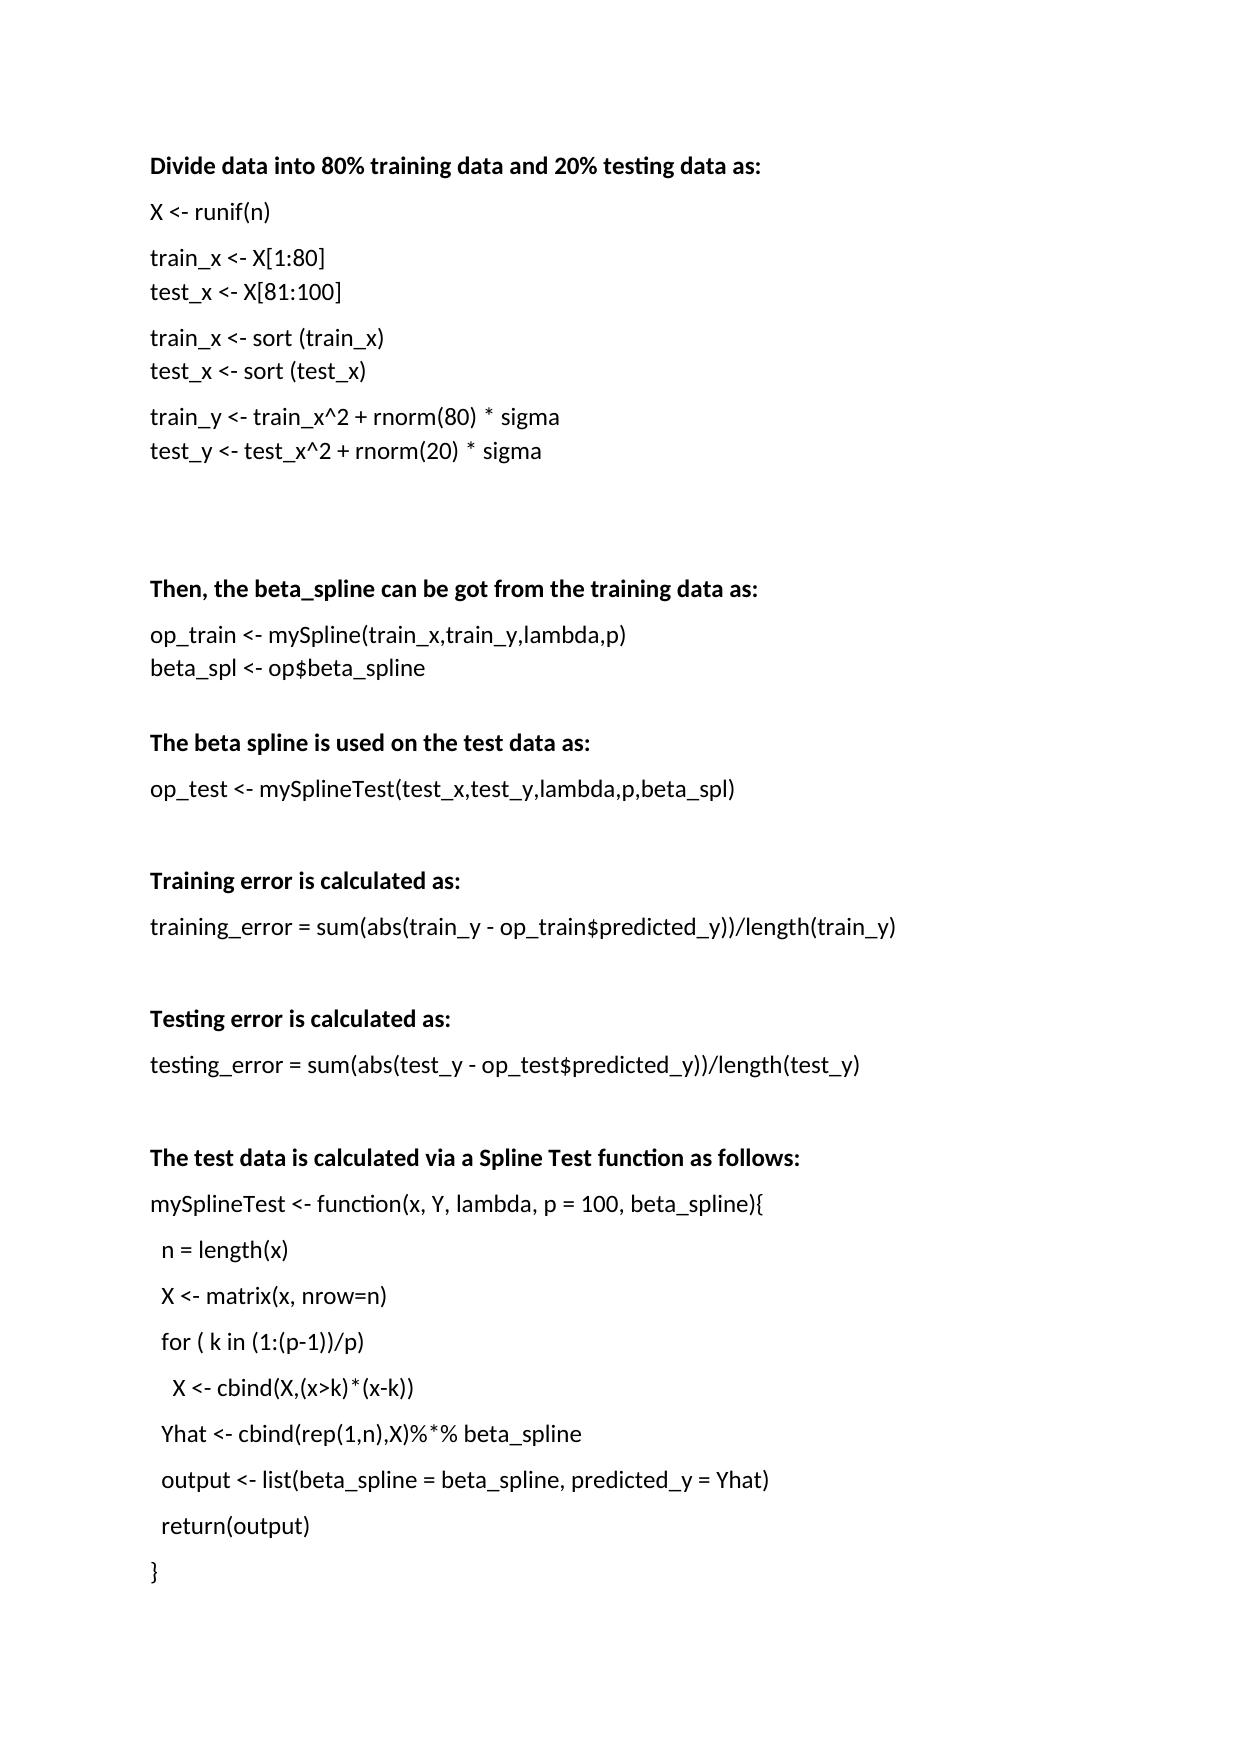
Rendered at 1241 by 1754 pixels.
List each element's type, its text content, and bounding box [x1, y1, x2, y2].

text Then, the beta_spline can be got from the training data as: [150, 573, 1090, 603]
text op_train <- mySpline(train_x,train_y,lambda,p) beta_spl <- op$beta_spline [150, 619, 1090, 712]
text Yhat <- cbind(rep(1,n),X)%*% beta_spline [150, 1418, 1090, 1448]
text testing_error = sum(abs(test_y - op_test$predicted_y))/length(test_y) [150, 1050, 1090, 1080]
text mySplineTest <- function(x, Y, lambda, p = 100, beta_spline){ [150, 1188, 1090, 1218]
text train_y <- train_x^2 + rnorm(80) * sigma test_y <- test_x^2 + rnorm(20) * sigma [150, 401, 1090, 465]
text output <- list(beta_spline = beta_spline, predicted_y = Yhat) [150, 1464, 1090, 1494]
text train_x <- sort (train_x) test_x <- sort (test_x) [150, 322, 1090, 386]
text Testing error is calculated as: [150, 1004, 1090, 1034]
text n = length(x) [150, 1234, 1090, 1264]
text training_error = sum(abs(train_y - op_train$predicted_y))/length(train_y) [150, 912, 1090, 942]
text return(output) [150, 1510, 1090, 1541]
text X <- cbind(X,(x>k)*(x-k)) [150, 1372, 1090, 1402]
text Training error is calculated as: [150, 866, 1090, 896]
text } [150, 1556, 1090, 1587]
text train_x <- X[1:80] test_x <- X[81:100] [150, 242, 1090, 306]
text The beta spline is used on the test data as: [150, 727, 1090, 758]
text op_test <- mySplineTest(test_x,test_y,lambda,p,beta_spl) [150, 773, 1090, 804]
text for ( k in (1:(p-1))/p) [150, 1326, 1090, 1356]
text The test data is calculated via a Spline Test function as follows: [150, 1142, 1090, 1172]
text X <- matrix(x, nrow=n) [150, 1280, 1090, 1310]
text X <- runif(n) [150, 196, 1090, 227]
text Divide data into 80% training data and 20% testing data as: [150, 150, 1090, 181]
